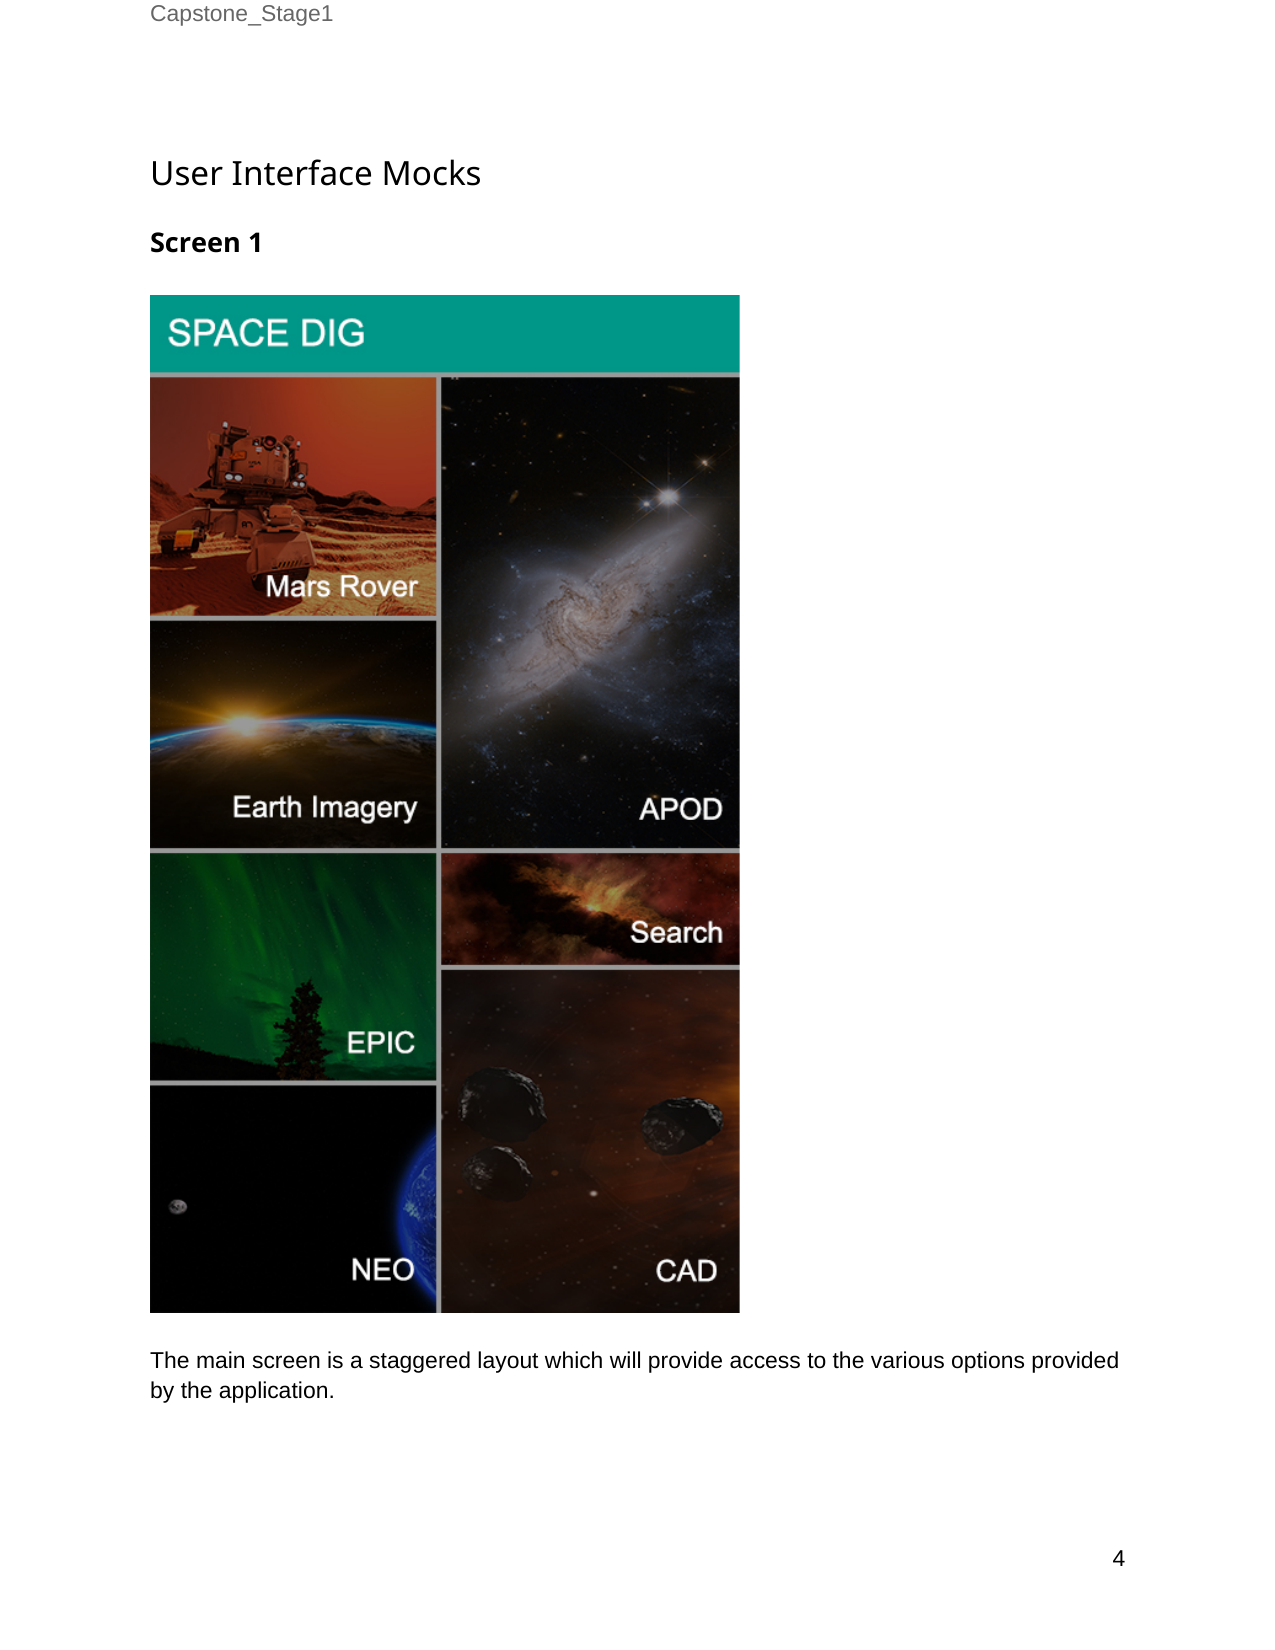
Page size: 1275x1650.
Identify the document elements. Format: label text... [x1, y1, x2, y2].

subtitle Screen 1 [150, 223, 1125, 260]
subtitle User Interface Mocks [150, 150, 1125, 195]
text The main screen is a staggered layout which will provide access to the various options provided by the application. [150, 1347, 1125, 1403]
picture [150, 295, 740, 1313]
